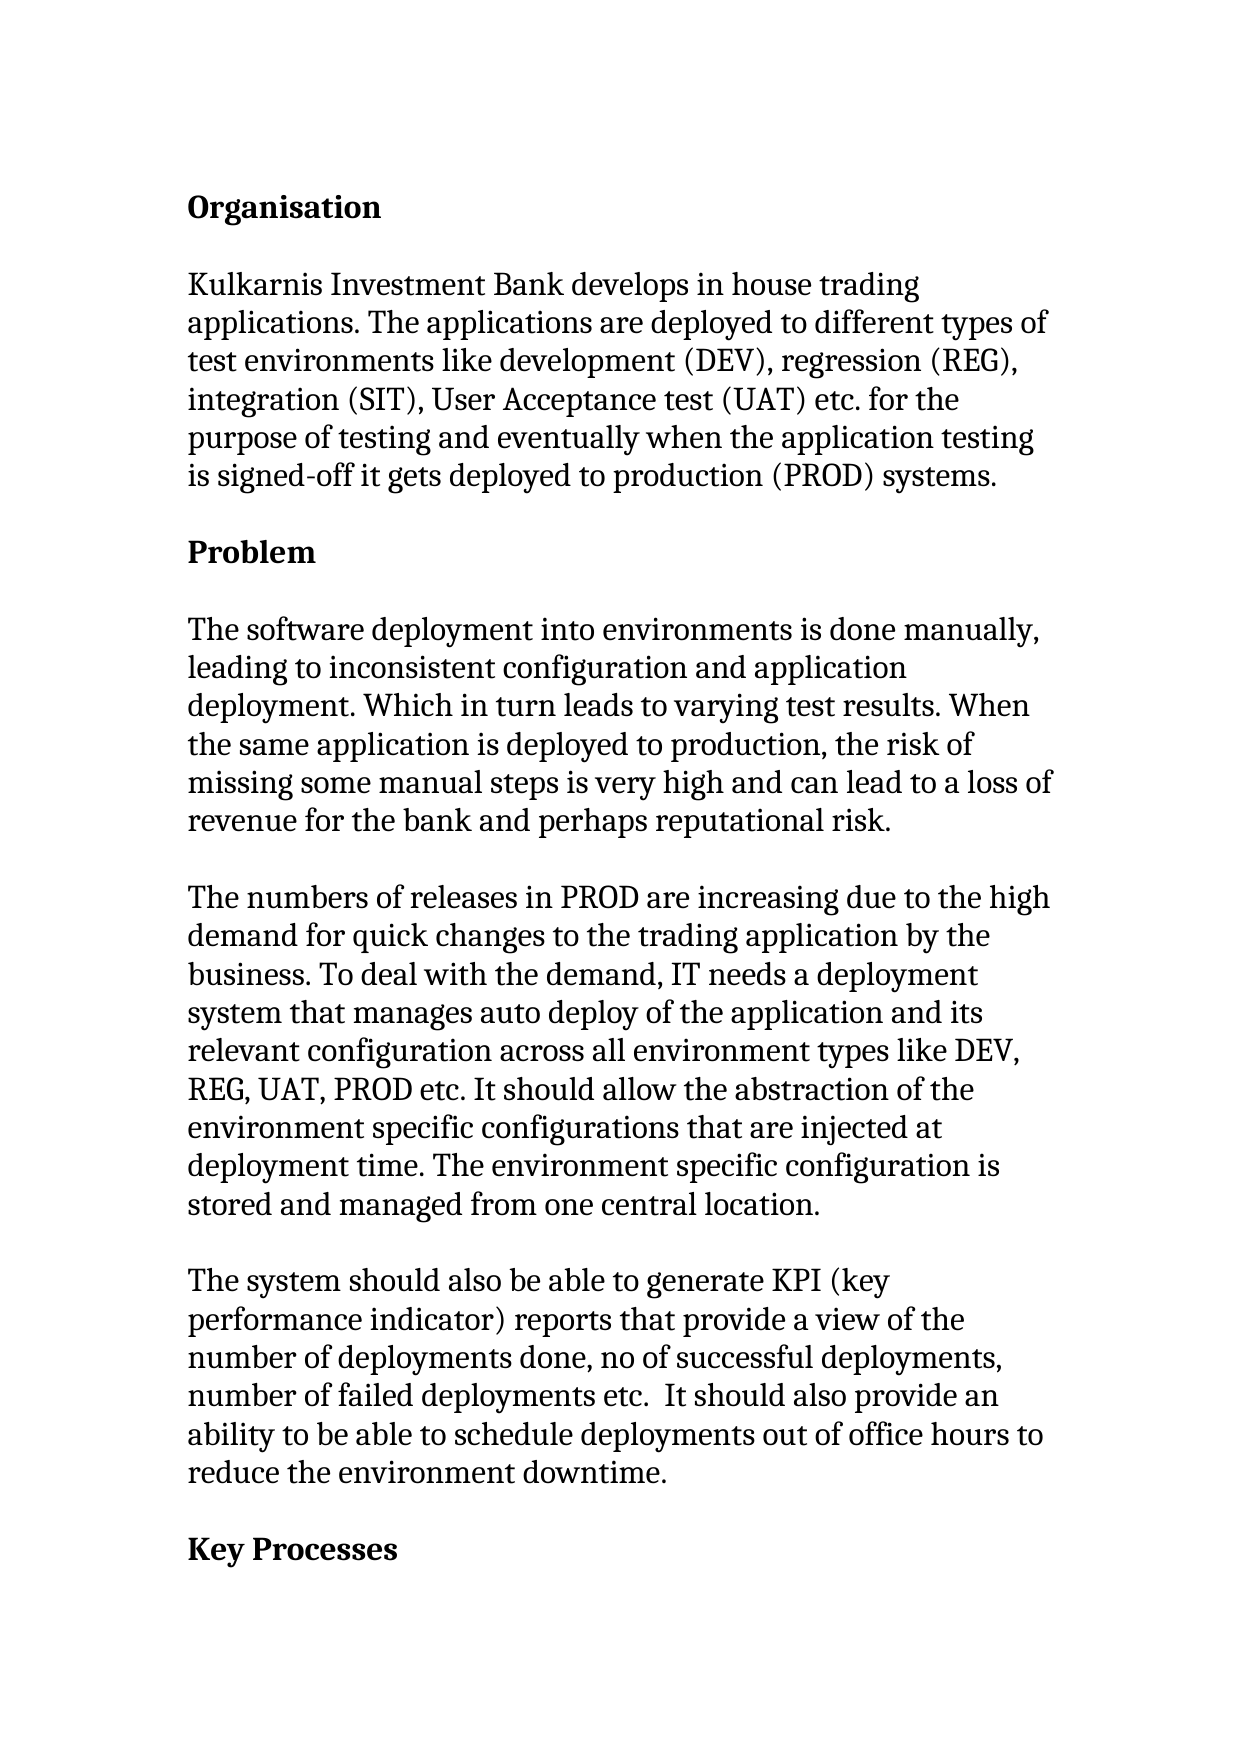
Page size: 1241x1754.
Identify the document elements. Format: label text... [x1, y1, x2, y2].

text Problem [187, 533, 1053, 572]
text The system should also be able to generate KPI (key performance indicator) reports that provide a view of the number of deployments done, no of successful deployments, number of failed deployments etc. It should also provide an ability to be able to schedule deployments out of office hours to reduce the environment downtime. [187, 1262, 1053, 1492]
text Kulkarnis Investment Bank develops in house trading applications. The applications are deployed to different types of test environments like development (DEV), regression (REG), integration (SIT), User Acceptance test (UAT) etc. for the purpose of testing and eventually when the application testing is signed-off it gets deployed to production (PROD) systems. [187, 265, 1053, 495]
text The software deployment into environments is done manually, leading to inconsistent configuration and application deployment. Which in turn leads to varying test results. When the same application is deployed to production, the risk of missing some manual steps is very high and can lead to a loss of revenue for the bank and perhaps reputational risk. [187, 610, 1053, 840]
text Organisation [187, 188, 1053, 227]
text Key Processes [187, 1530, 1053, 1568]
text The numbers of releases in PROD are increasing due to the high demand for quick changes to the trading application by the business. To deal with the demand, IT needs a deployment system that manages auto deploy of the application and its relevant configuration across all environment types like DEV, REG, UAT, PROD etc. It should allow the abstraction of the environment specific configurations that are injected at deployment time. The environment specific configuration is stored and managed from one central location. [187, 878, 1053, 1223]
